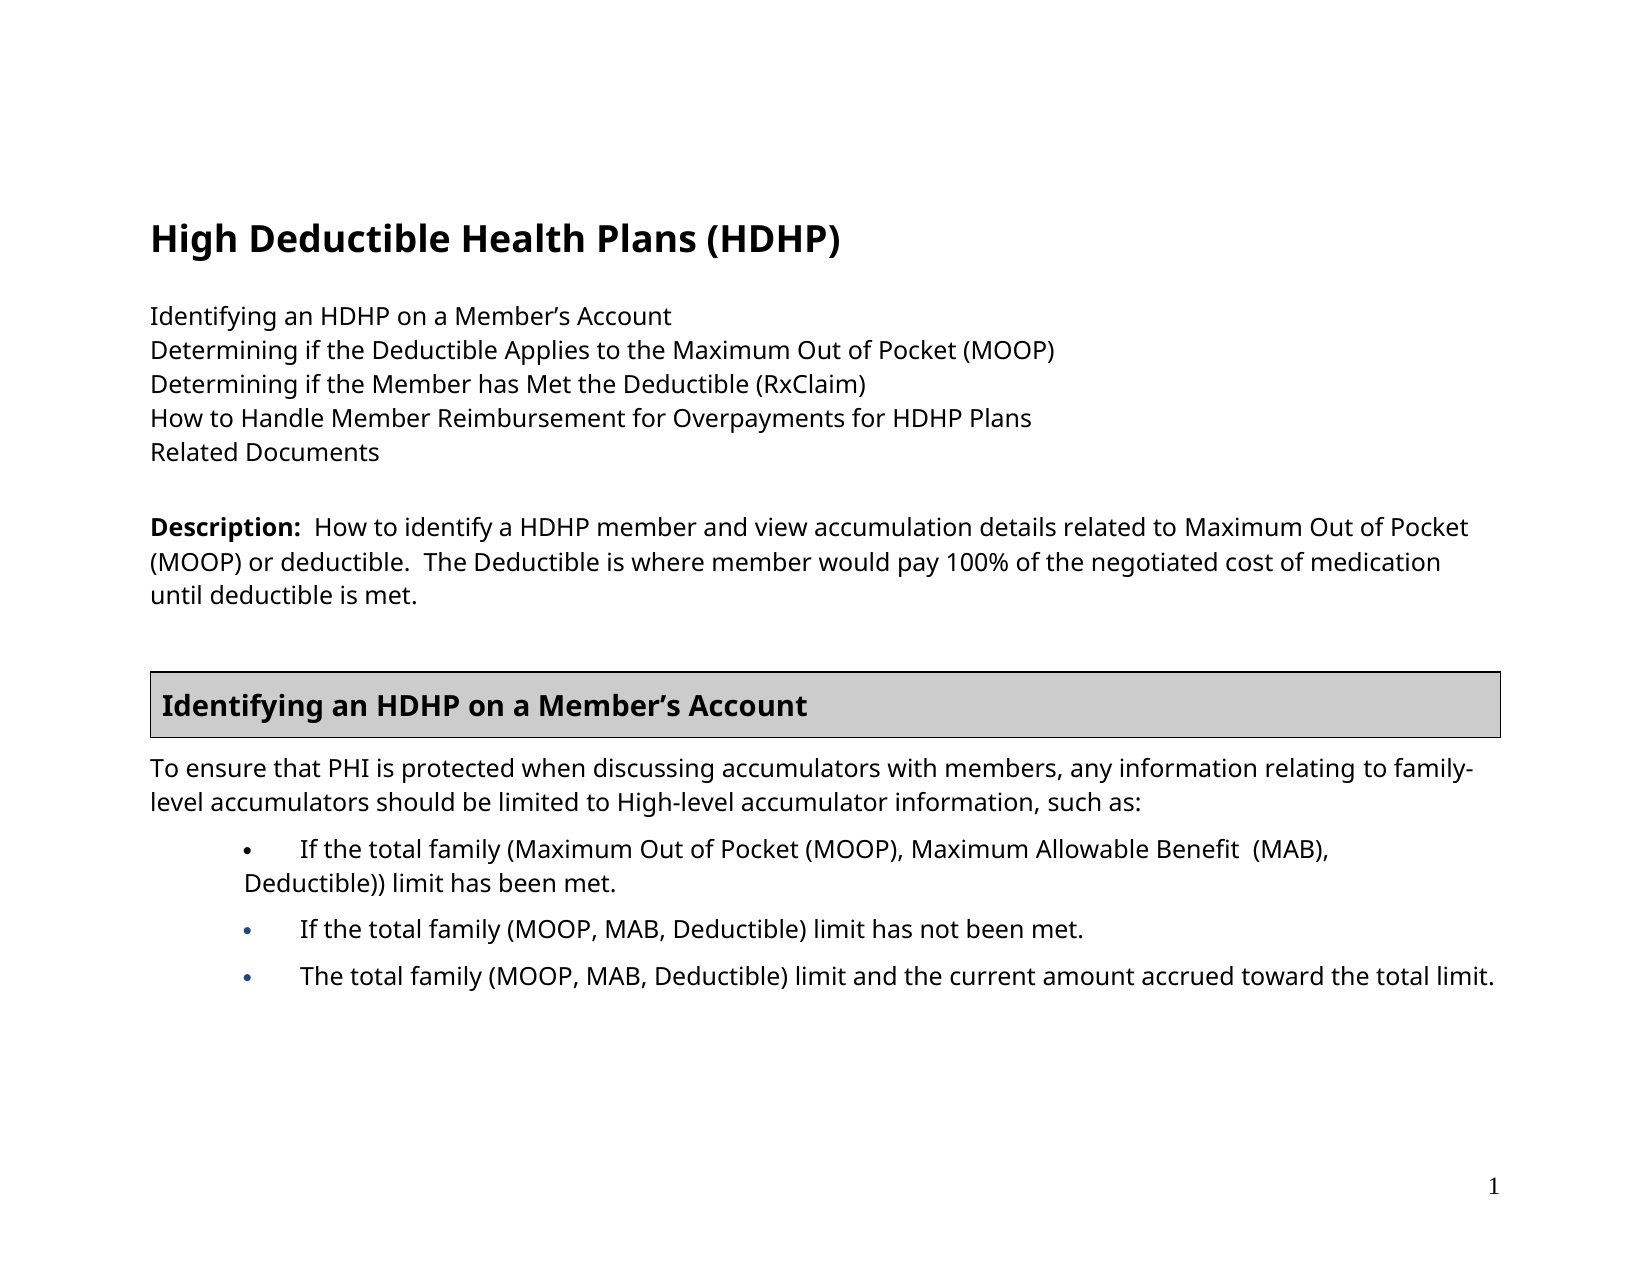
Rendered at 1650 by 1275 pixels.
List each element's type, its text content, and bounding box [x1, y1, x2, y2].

text How to Handle Member Reimbursement for Overpayments for HDHP Plans [150, 401, 1500, 435]
text Determining if the Member has Met the Deductible (RxClaim) [150, 367, 1500, 401]
text To ensure that PHI is protected when discussing accumulators with members, any information relating to family-level accumulators should be limited to High-level accumulator information, such as: [150, 751, 1500, 819]
table_header Identifying an HDHP on a Member’s Account [151, 673, 1500, 737]
list If the total family (MOOP, MAB, Deductible) limit has not been met. [244, 912, 1500, 946]
list If the total family (Maximum Out of Pocket (MOOP), Maximum Allowable Benefit (MAB), Deductible)) limit has been met. [244, 831, 1500, 899]
subtitle High Deductible Health Plans (HDHP) [150, 212, 1500, 263]
text Description: How to identify a HDHP member and view accumulation details related to Maximum Out of Pocket (MOOP) or deductible. The Deductible is where member would pay 100% of the negotiated cost of medication until deductible is met. [150, 510, 1500, 612]
text Identifying an HDHP on a Member’s Account [150, 298, 1500, 333]
text Determining if the Deductible Applies to the Maximum Out of Pocket (MOOP) [150, 333, 1500, 367]
text Related Documents [150, 435, 1500, 469]
list The total family (MOOP, MAB, Deductible) limit and the current amount accrued toward the total limit. [244, 958, 1500, 992]
